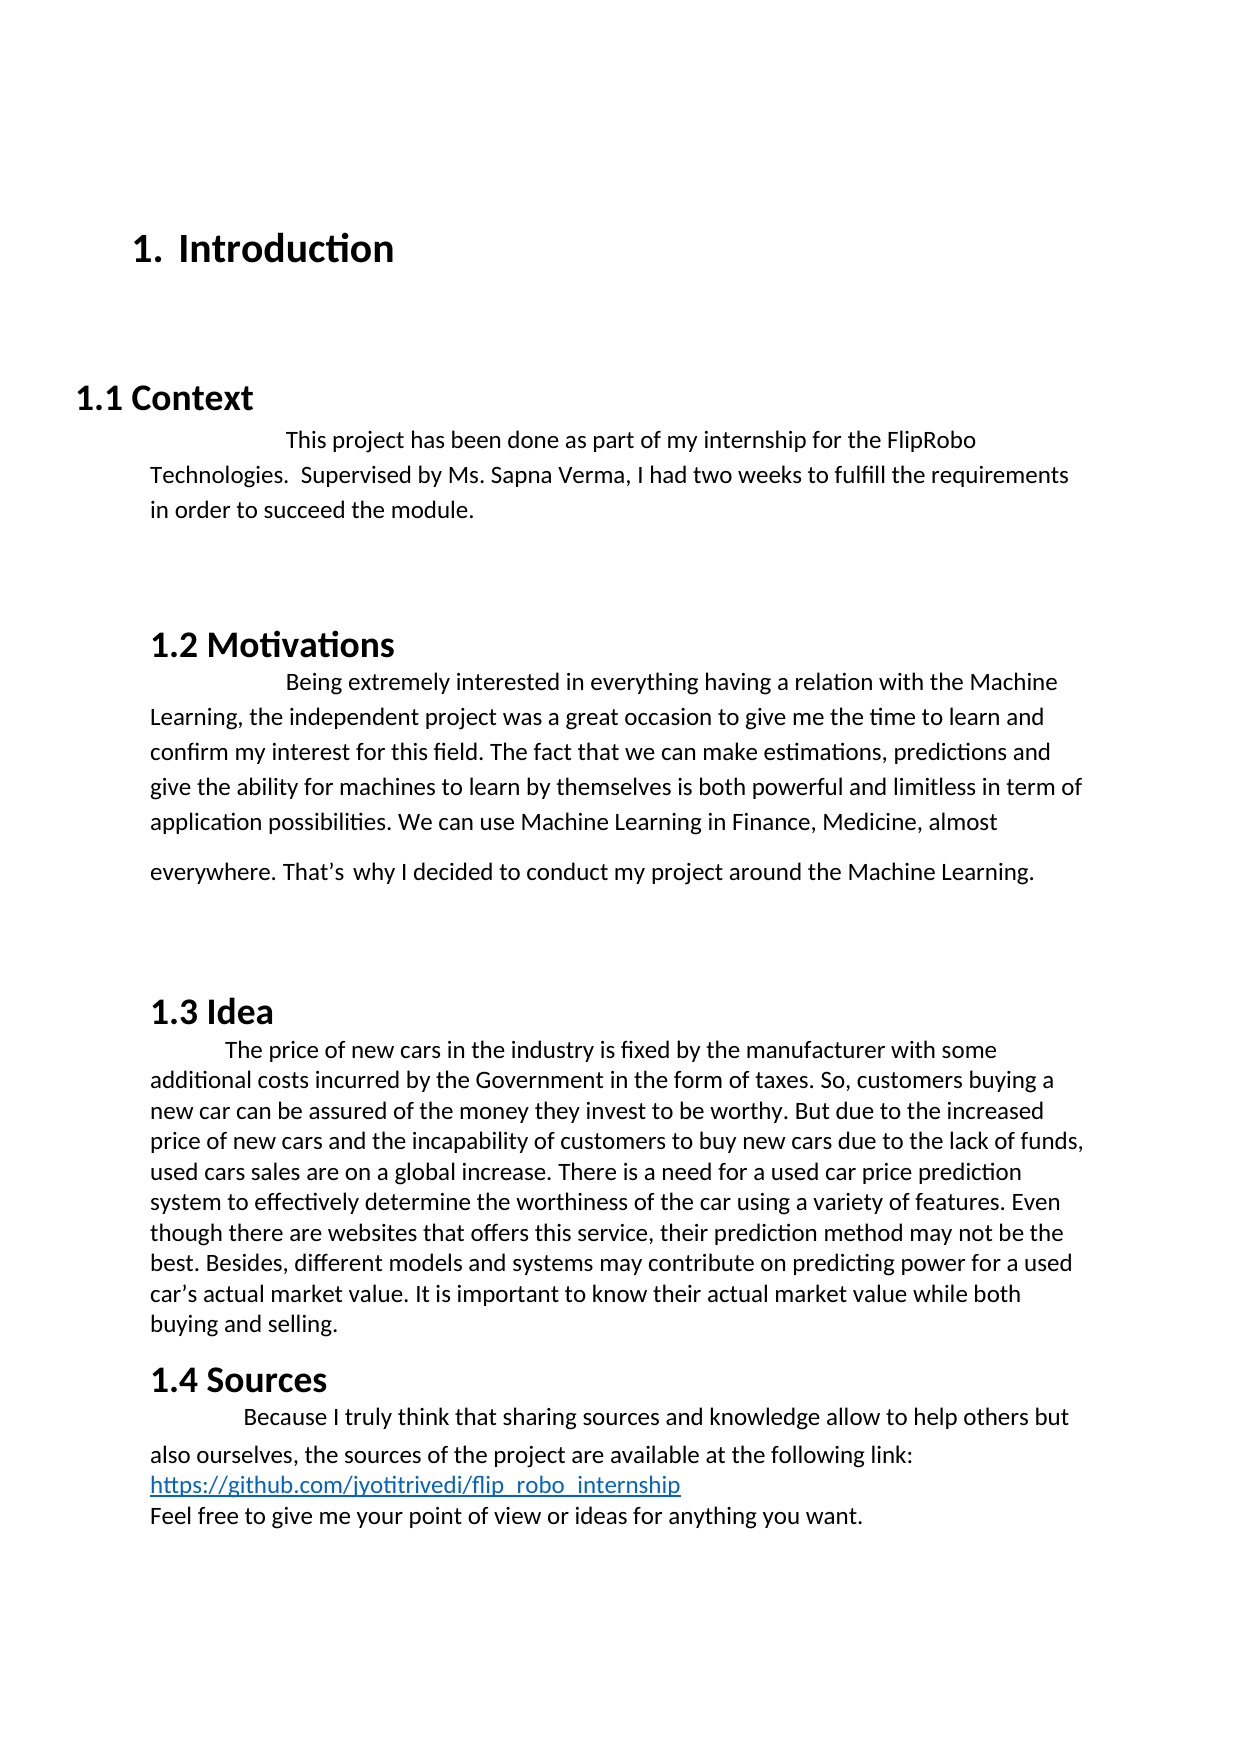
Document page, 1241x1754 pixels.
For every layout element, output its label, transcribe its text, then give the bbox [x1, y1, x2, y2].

list Being extremely interested in everything having a relation with the Machine Learning, the independent project was a great occasion to give me the time to learn and confirm my interest for this field. The fact that we can make estimations, predictions and give the ability for machines to learn by themselves is both powerful and limitless in term of application possibilities. We can use Machine Learning in Finance, Medicine, almost everywhere. That’s why I decided to conduct my project around the Machine Learning. [150, 666, 1090, 889]
text also ourselves, the sources of the project are available at the following link: [150, 1439, 1090, 1469]
list This project has been done as part of my internship for the FlipRobo Technologies. Supervised by Ms. Sapna Verma, I had two weeks to fulfill the requirements in order to succeed the module. [150, 424, 1090, 524]
text Because I truly think that sharing sources and knowledge allow to help others but [150, 1402, 1090, 1432]
list Introduction [131, 222, 1090, 272]
list 1.1 Context [19, 374, 1090, 420]
list https://github.com/jyotitrivedi/flip_robo_internship [150, 1469, 1090, 1500]
list The price of new cars in the industry is fixed by the manufacturer with some additional costs incurred by the Government in the form of taxes. So, customers buying a new car can be assured of the money they invest to be worthy. But due to the increased price of new cars and the incapability of customers to buy new cars due to the lack of funds, used cars sales are on a global increase. There is a need for a used car price prediction system to effectively determine the worthiness of the car using a variety of features. Even though there are websites that offers this service, their prediction method may not be the best. Besides, different models and systems may contribute on predicting power for a used car’s actual market value. It is important to know their actual market value while both buying and selling. [150, 1034, 1090, 1339]
text 1.4 Sources [150, 1356, 1090, 1402]
list 1.3 Idea [150, 988, 1090, 1034]
list 1.2 Motivations [150, 621, 1090, 666]
list Feel free to give me your point of view or ideas for anything you want. [150, 1500, 1090, 1531]
